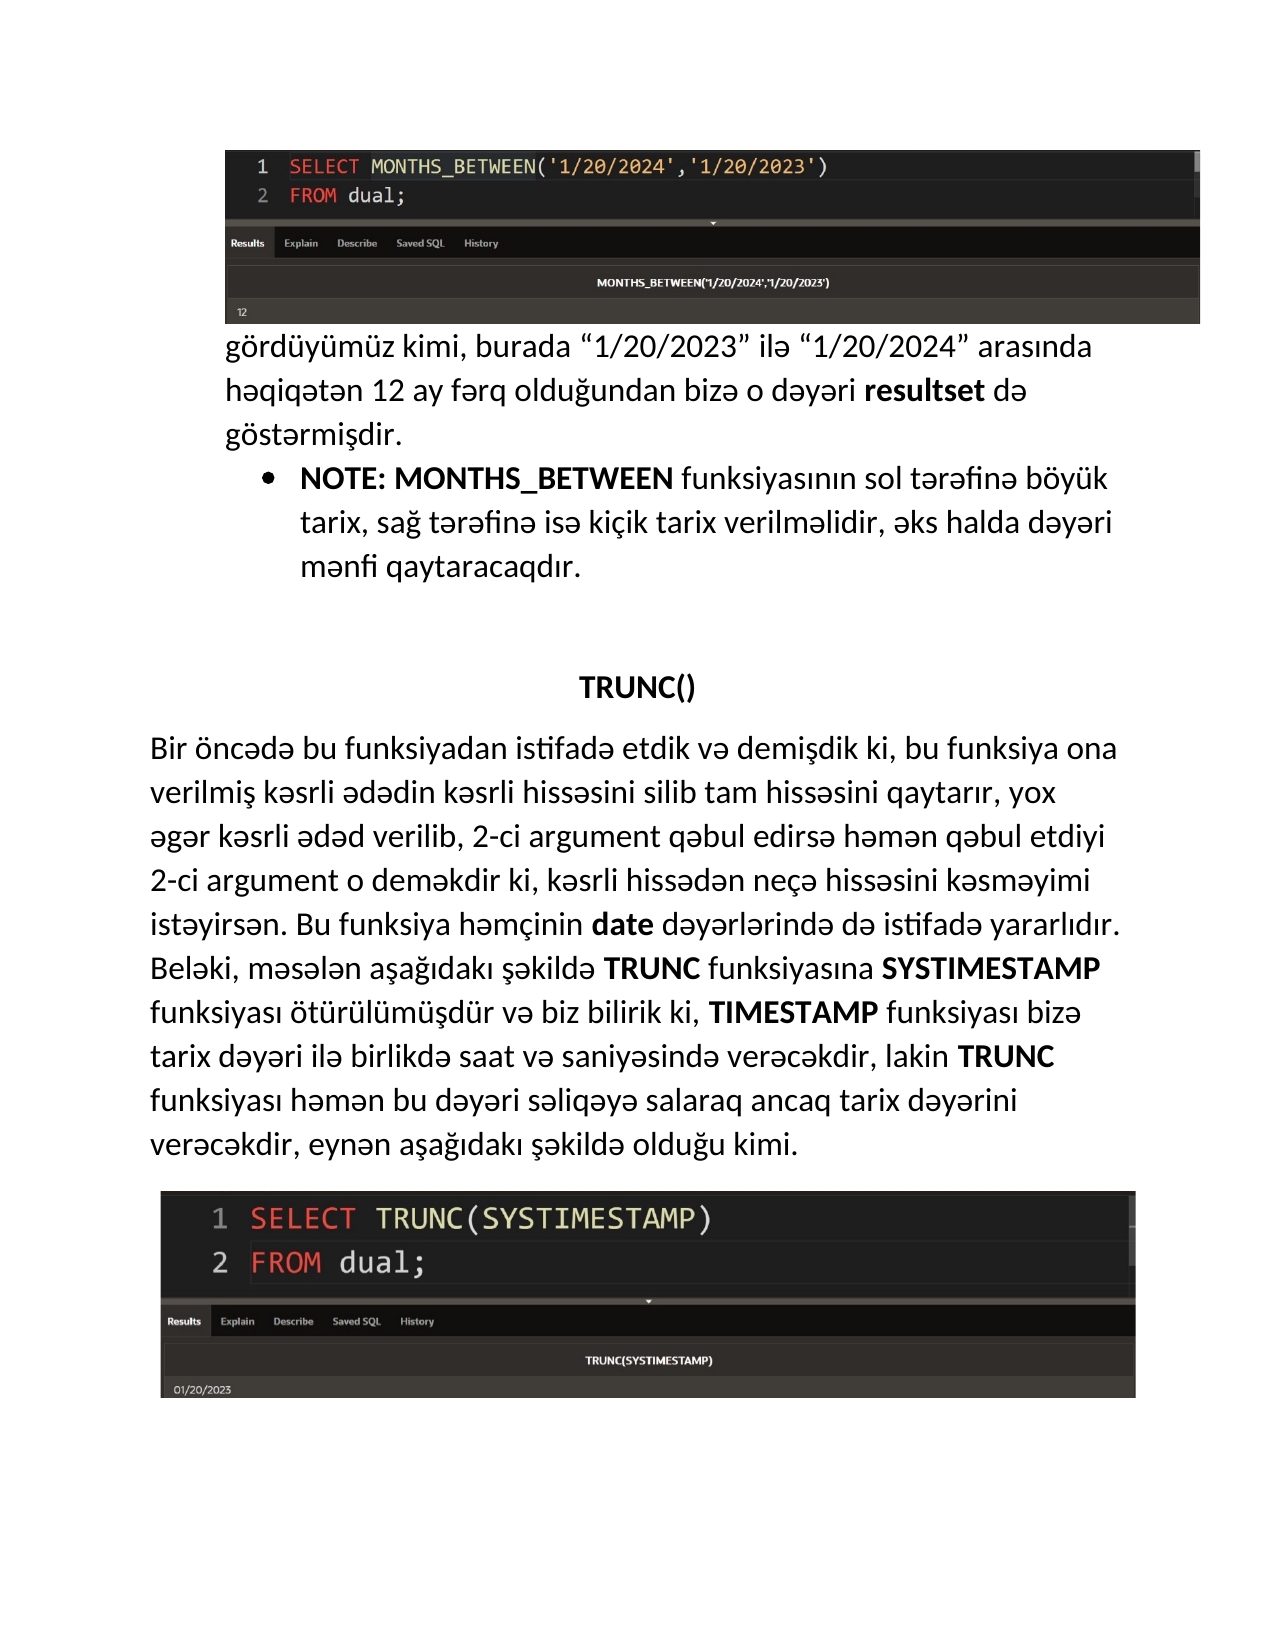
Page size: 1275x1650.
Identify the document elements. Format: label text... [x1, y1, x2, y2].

text Bir öncədə bu funksiyadan istifadə etdik və demişdik ki, bu funksiya ona verilmiş kəsrli ədədin kəsrli hissəsini silib tam hissəsini qaytarır, yox əgər kəsrli ədəd verilib, 2-ci argument qəbul edirsə həmən qəbul etdiyi 2-ci argument o deməkdir ki, kəsrli hissədən neçə hissəsini kəsməyimi istəyirsən. Bu funksiya həmçinin date dəyərlərində də istifadə yararlıdır. Beləki, məsələn aşağıdakı şəkildə TRUNC funksiyasına SYSTIMESTAMP funksiyası ötürülümüşdür və biz bilirik ki, TIMESTAMP funksiyası bizə tarix dəyəri ilə birlikdə saat və saniyəsində verəcəkdir, lakin TRUNC funksiyası həmən bu dəyəri səliqəyə salaraq ancaq tarix dəyərini verəcəkdir, eynən aşağıdakı şəkildə olduğu kimi. [150, 727, 1125, 1163]
picture [160, 1191, 1136, 1398]
picture [225, 150, 1200, 324]
list NOTE: MONTHS_BETWEEN funksiyasının sol tərəfinə böyük tarix, sağ tərəfinə isə kiçik tarix verilməlidir, əks halda dəyəri mənfi qaytaracaqdır. [262, 457, 1125, 586]
list gördüyümüz kimi, burada “1/20/2023” ilə “1/20/2024” arasında həqiqətən 12 ay fərq olduğundan bizə o dəyəri resultset də göstərmişdir. [225, 325, 1125, 454]
text TRUNC() [150, 666, 1125, 707]
